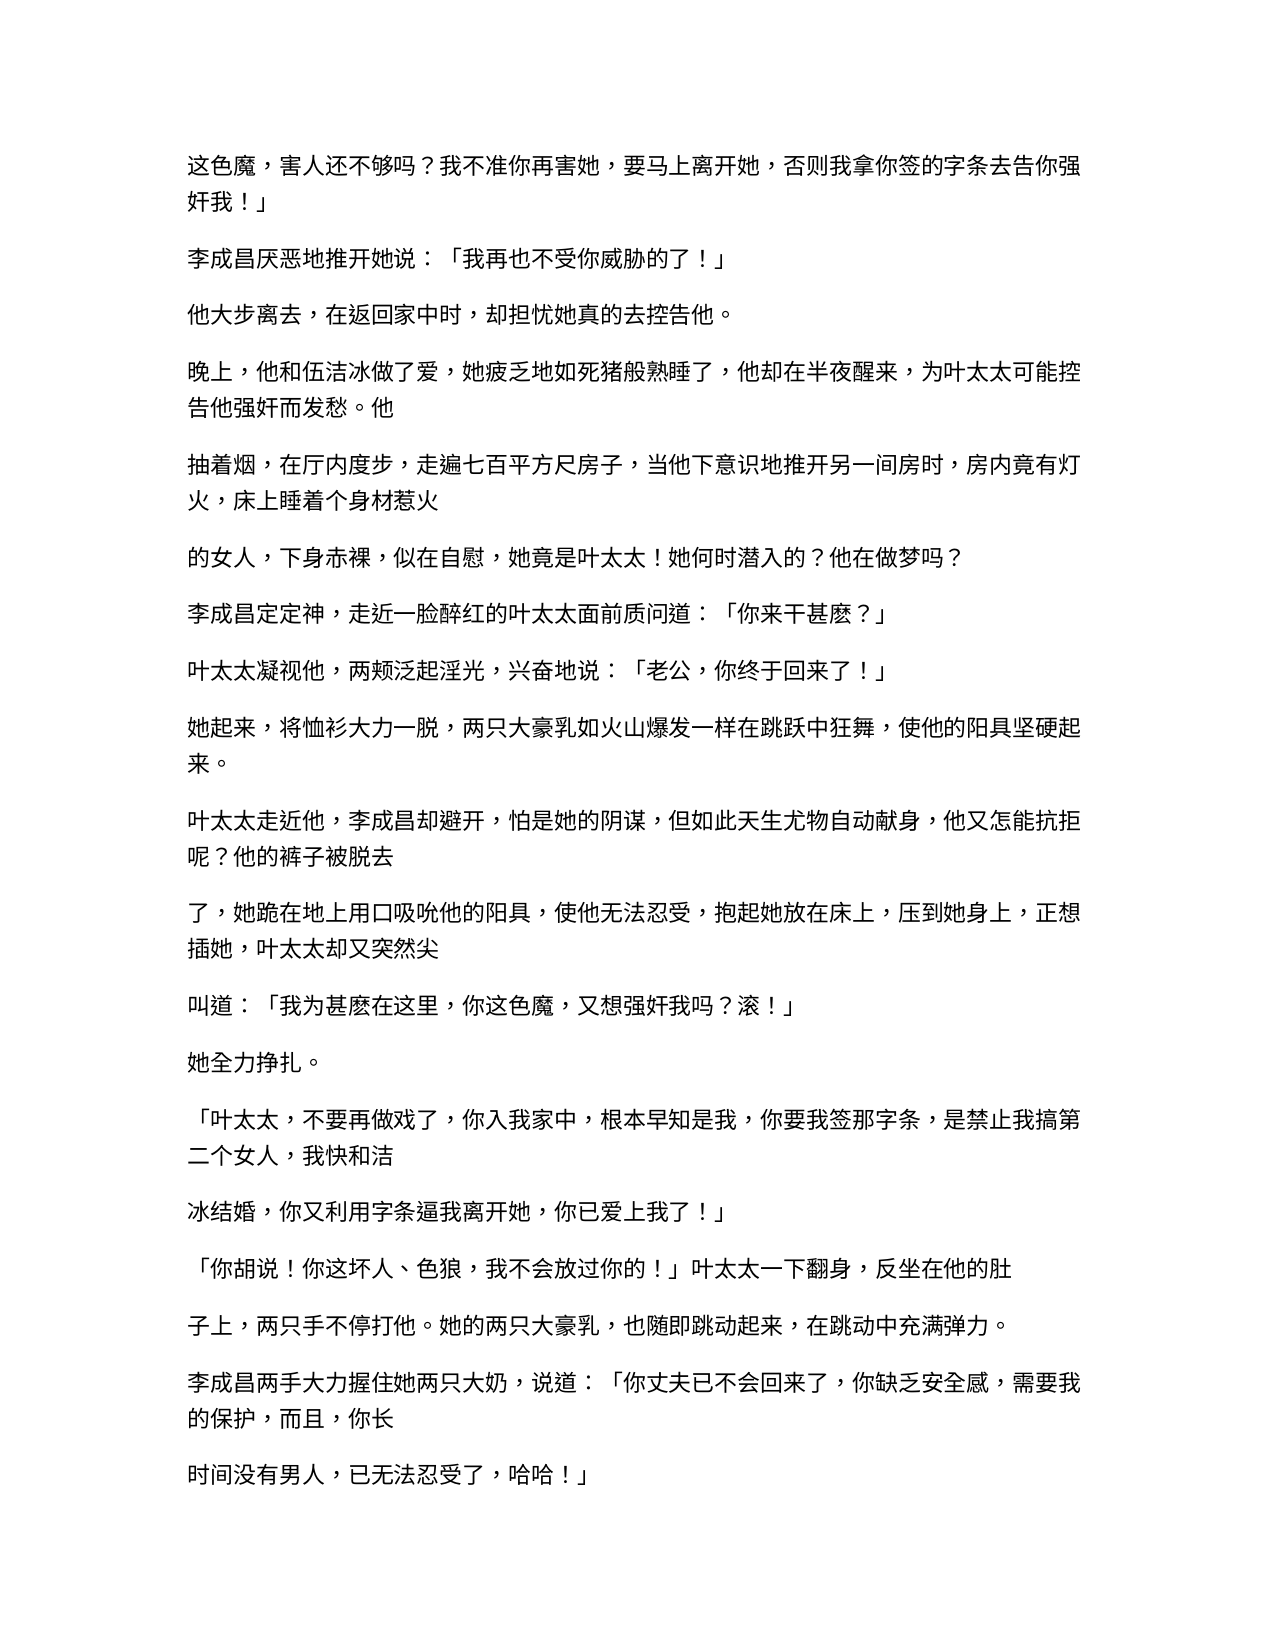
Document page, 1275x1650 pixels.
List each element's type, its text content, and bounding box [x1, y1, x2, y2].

text 李成昌厌恶地推开她说∶「我再也不受你威胁的了！」 [187, 243, 1087, 274]
text 叫道∶「我为甚麽在这里，你这色魔，又想强奸我吗？滚！」 [187, 990, 1087, 1021]
text 他大步离去，在返回家中时，却担忧她真的去控告他。 [187, 299, 1087, 331]
text 冰结婚，你又利用字条逼我离开她，你已爱上我了！」 [187, 1196, 1087, 1228]
text 子上，两只手不停打他。她的两只大豪乳，也随即跳动起来，在跳动中充满弹力。 [187, 1310, 1087, 1341]
text 她全力挣扎。 [187, 1047, 1087, 1078]
text 李成昌两手大力握住她两只大奶，说道∶「你丈夫已不会回来了，你缺乏安全感，需要我的保护，而且，你长 [187, 1367, 1087, 1434]
text 「叶太太，不要再做戏了，你入我家中，根本早知是我，你要我签那字条，是禁止我搞第二个女人，我快和洁 [187, 1104, 1087, 1171]
text 时间没有男人，已无法忍受了，哈哈！」 [187, 1459, 1087, 1491]
text 「你胡说！你这坏人、色狼，我不会放过你的！」叶太太一下翻身，反坐在他的肚 [187, 1253, 1087, 1284]
text 抽着烟，在厅内度步，走遍七百平方尺房子，当他下意识地推开另一间房时，房内竟有灯火，床上睡着个身材惹火 [187, 449, 1087, 516]
text 叶太太走近他，李成昌却避开，怕是她的阴谋，但如此天生尤物自动献身，他又怎能抗拒呢？他的裤子被脱去 [187, 805, 1087, 872]
text 这色魔，害人还不够吗？我不准你再害她，要马上离开她，否则我拿你签的字条去告你强奸我！」 [187, 150, 1087, 217]
text 李成昌定定神，走近一脸醉红的叶太太面前质问道∶「你来干甚麽？」 [187, 598, 1087, 630]
text 晚上，他和伍洁冰做了爱，她疲乏地如死猪般熟睡了，他却在半夜醒来，为叶太太可能控告他强奸而发愁。他 [187, 356, 1087, 423]
text 了，她跪在地上用口吸吮他的阳具，使他无法忍受，抱起她放在床上，压到她身上，正想插她，叶太太却又突然尖 [187, 897, 1087, 964]
text 的女人，下身赤裸，似在自慰，她竟是叶太太！她何时潜入的？他在做梦吗？ [187, 542, 1087, 573]
text 叶太太凝视他，两颊泛起淫光，兴奋地说∶「老公，你终于回来了！」 [187, 655, 1087, 686]
text 她起来，将恤衫大力一脱，两只大豪乳如火山爆发一样在跳跃中狂舞，使他的阳具坚硬起来。 [187, 712, 1087, 779]
